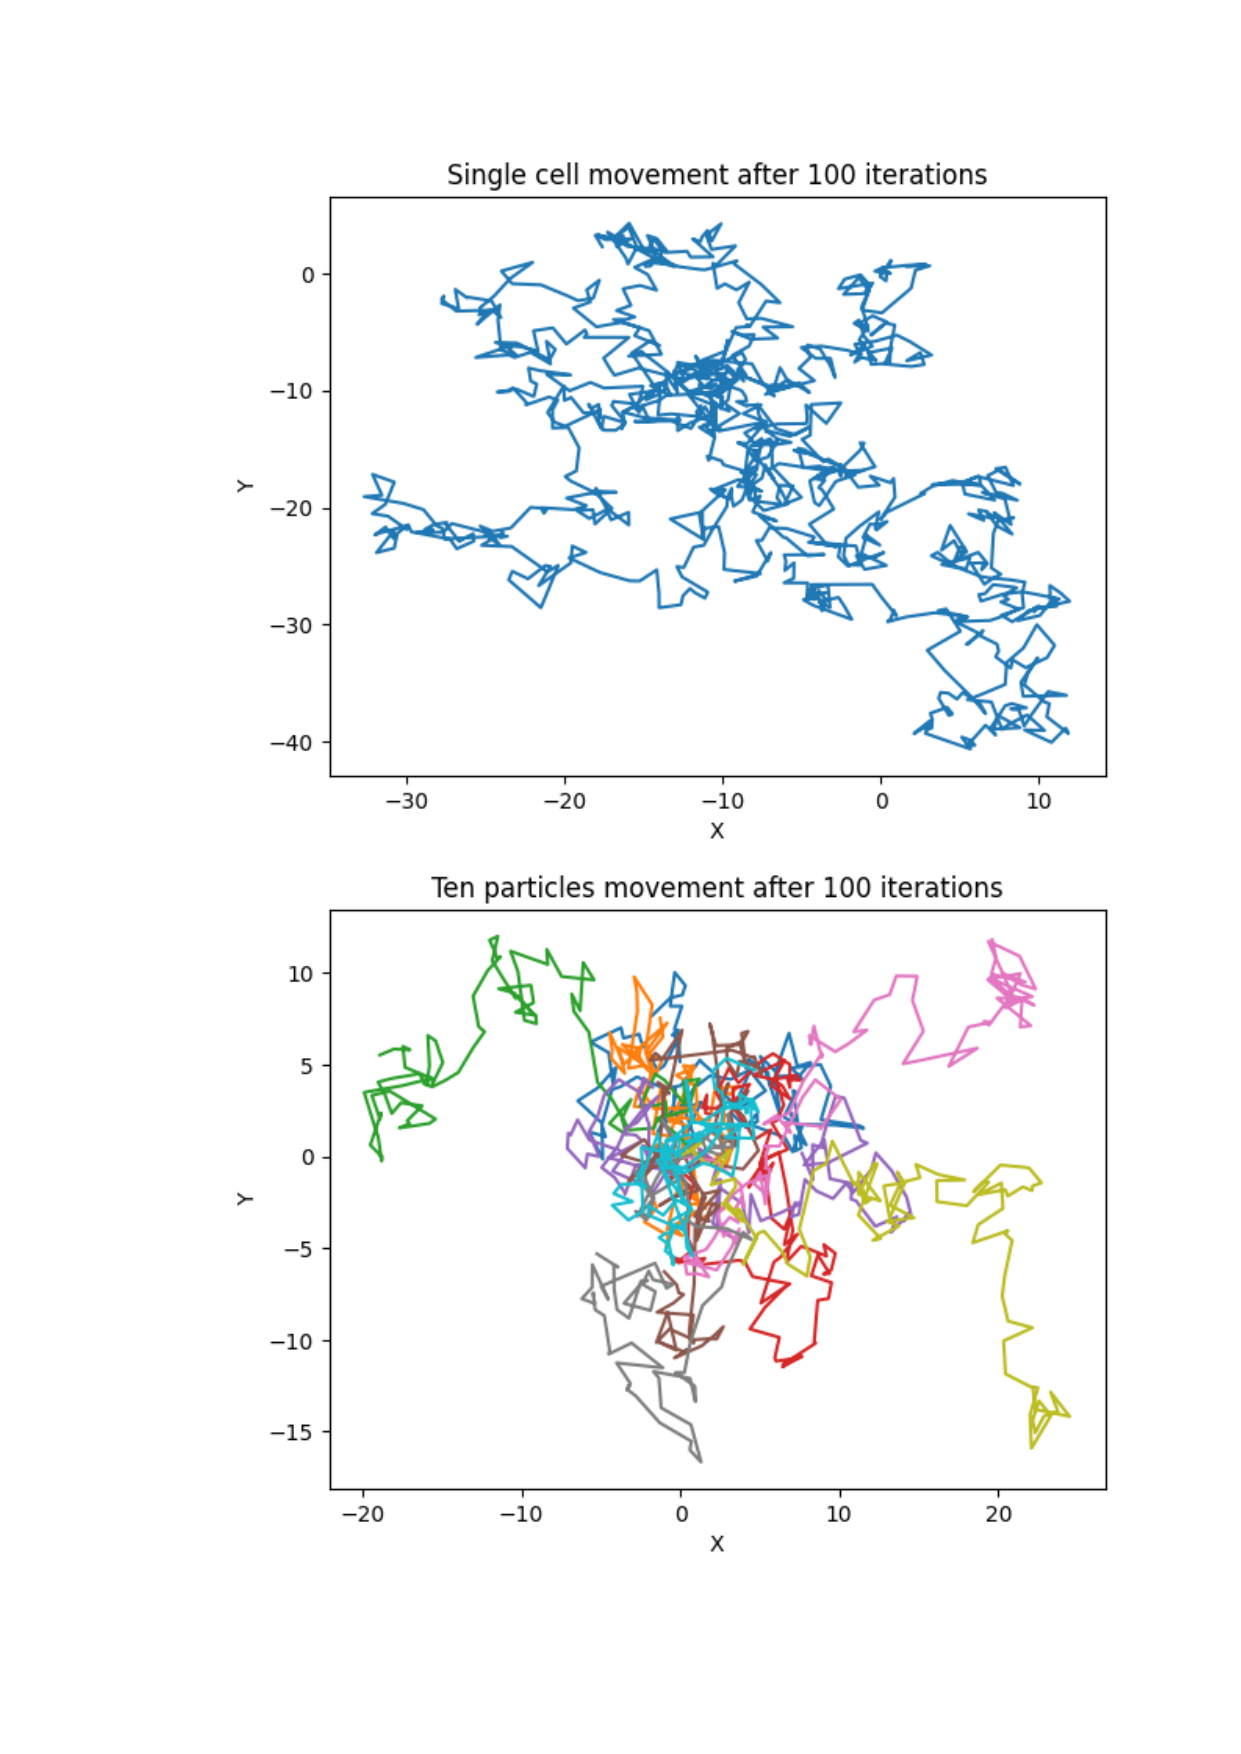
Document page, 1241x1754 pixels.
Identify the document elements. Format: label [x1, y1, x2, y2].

picture [222, 861, 1120, 1572]
picture [222, 147, 1120, 859]
